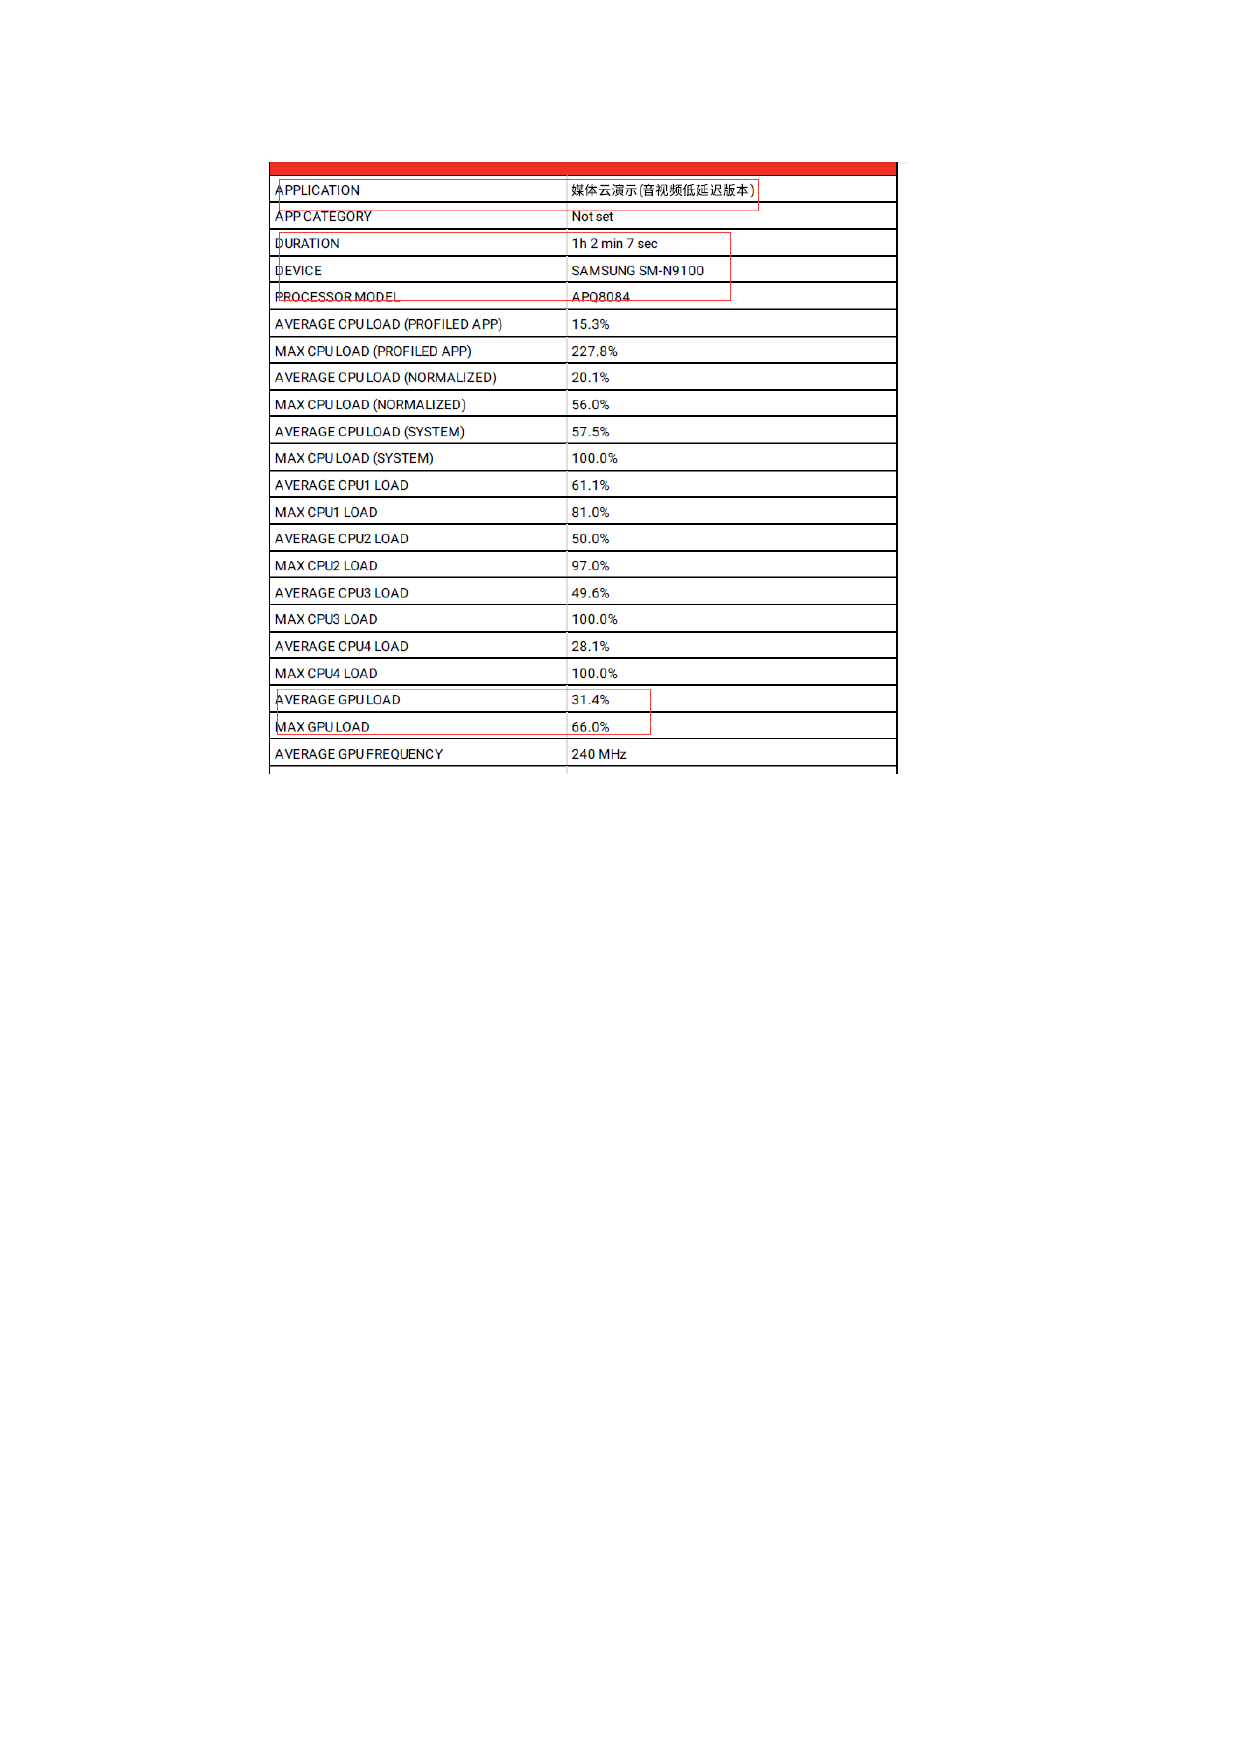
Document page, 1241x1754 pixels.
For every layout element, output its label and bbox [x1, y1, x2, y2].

picture [268, 162, 908, 774]
